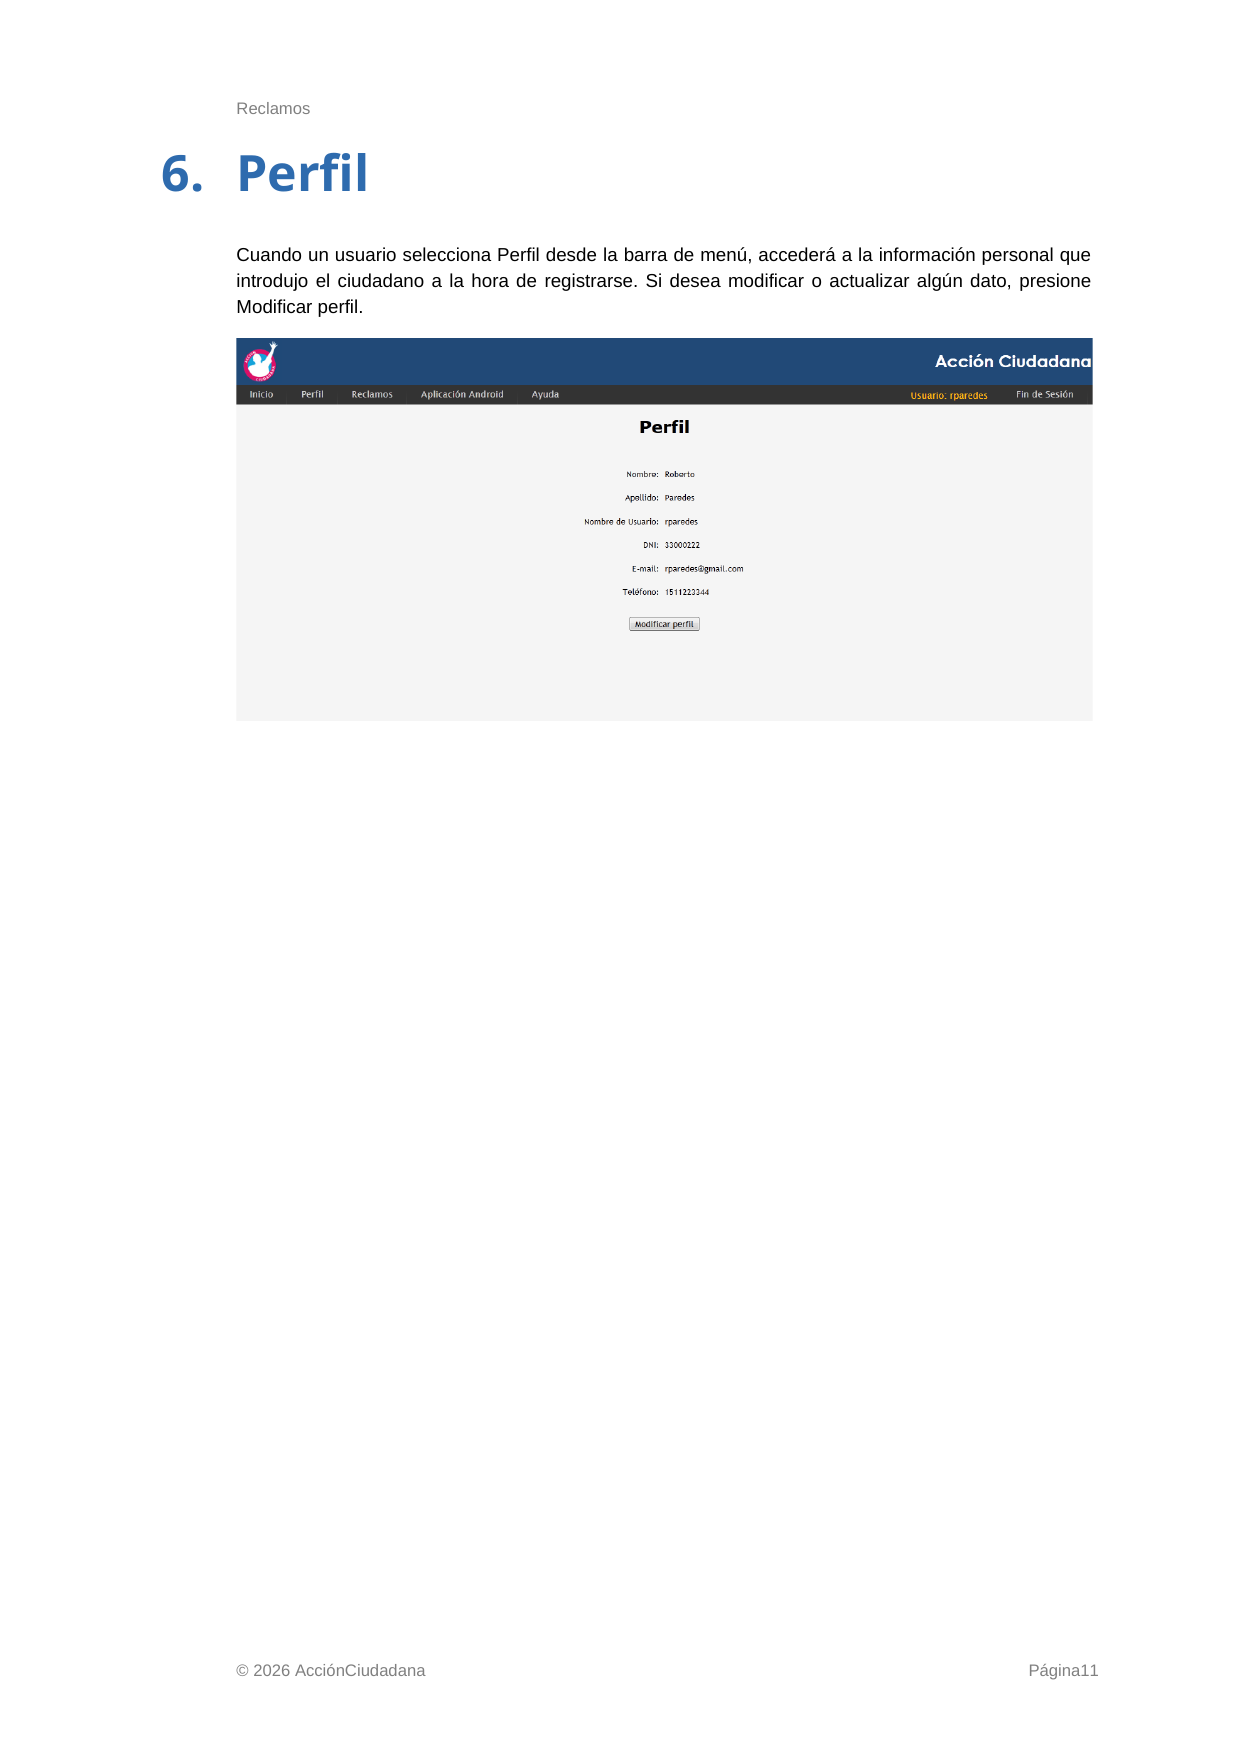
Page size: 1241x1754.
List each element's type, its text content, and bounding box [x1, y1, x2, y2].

text Cuando un usuario selecciona Perfil desde la barra de menú, accederá a la información personal que introdujo el ciudadano a la hora de registrarse. Si desea modificar o actualizar algún dato, presione Modificar perfil. [236, 244, 1092, 317]
subtitle Perfil [161, 138, 1092, 207]
picture [236, 338, 1093, 721]
